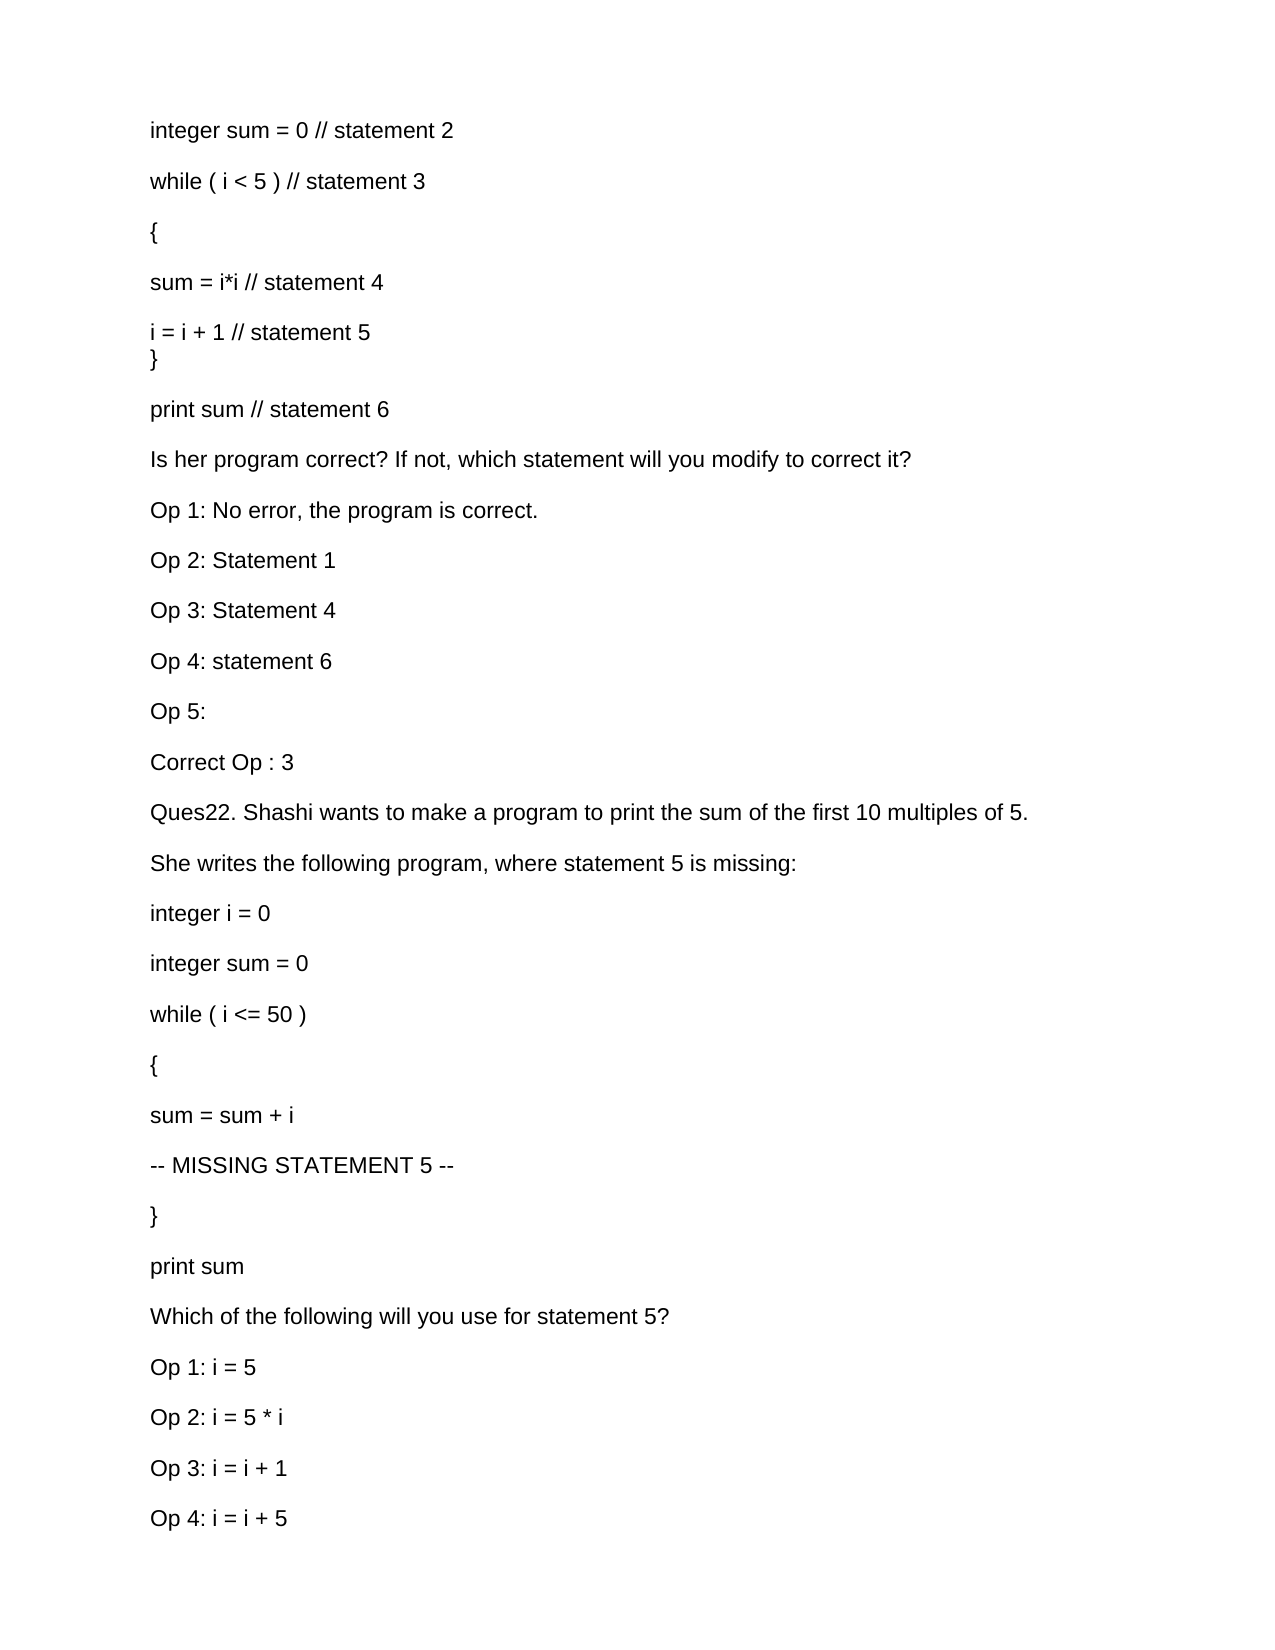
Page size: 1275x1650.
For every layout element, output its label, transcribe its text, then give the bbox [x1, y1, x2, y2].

text Ques22. Shashi wants to make a program to print the sum of the first 10 multiples of 5. [150, 799, 1184, 826]
text } [150, 345, 1184, 372]
text { [150, 1051, 1184, 1078]
text sum = i*i // statement 4 [150, 269, 1184, 295]
text while ( i < 5 ) // statement 3 [150, 168, 1184, 194]
text sum = sum + i [150, 1102, 1184, 1128]
text Op 1: i = 5 [150, 1354, 1184, 1380]
text { [150, 218, 1184, 244]
text Op 3: i = i + 1 [150, 1454, 1184, 1481]
text Is her program correct? If not, which statement will you modify to correct it? [150, 446, 1184, 473]
text while ( i <= 50 ) [150, 1001, 1184, 1027]
text Op 2: Statement 1 [150, 547, 1184, 573]
text i = i + 1 // statement 5 [150, 319, 1184, 345]
text Op 2: i = 5 * i [150, 1404, 1184, 1431]
text Op 3: Statement 4 [150, 597, 1184, 624]
text Op 4: statement 6 [150, 648, 1184, 674]
text Op 4: i = i + 5 [150, 1505, 1184, 1531]
text integer sum = 0 [150, 950, 1184, 977]
text print sum // statement 6 [150, 396, 1184, 422]
text integer sum = 0 // statement 2 [150, 117, 1184, 144]
text Op 5: [150, 698, 1184, 725]
text } [150, 1202, 1184, 1229]
text Correct Op : 3 [150, 749, 1184, 775]
text Op 1: No error, the program is correct. [150, 497, 1184, 523]
text She writes the following program, where statement 5 is missing: [150, 849, 1184, 876]
text print sum [150, 1253, 1184, 1279]
text -- MISSING STATEMENT 5 -- [150, 1152, 1184, 1178]
text integer i = 0 [150, 900, 1184, 926]
text Which of the following will you use for statement 5? [150, 1303, 1184, 1330]
